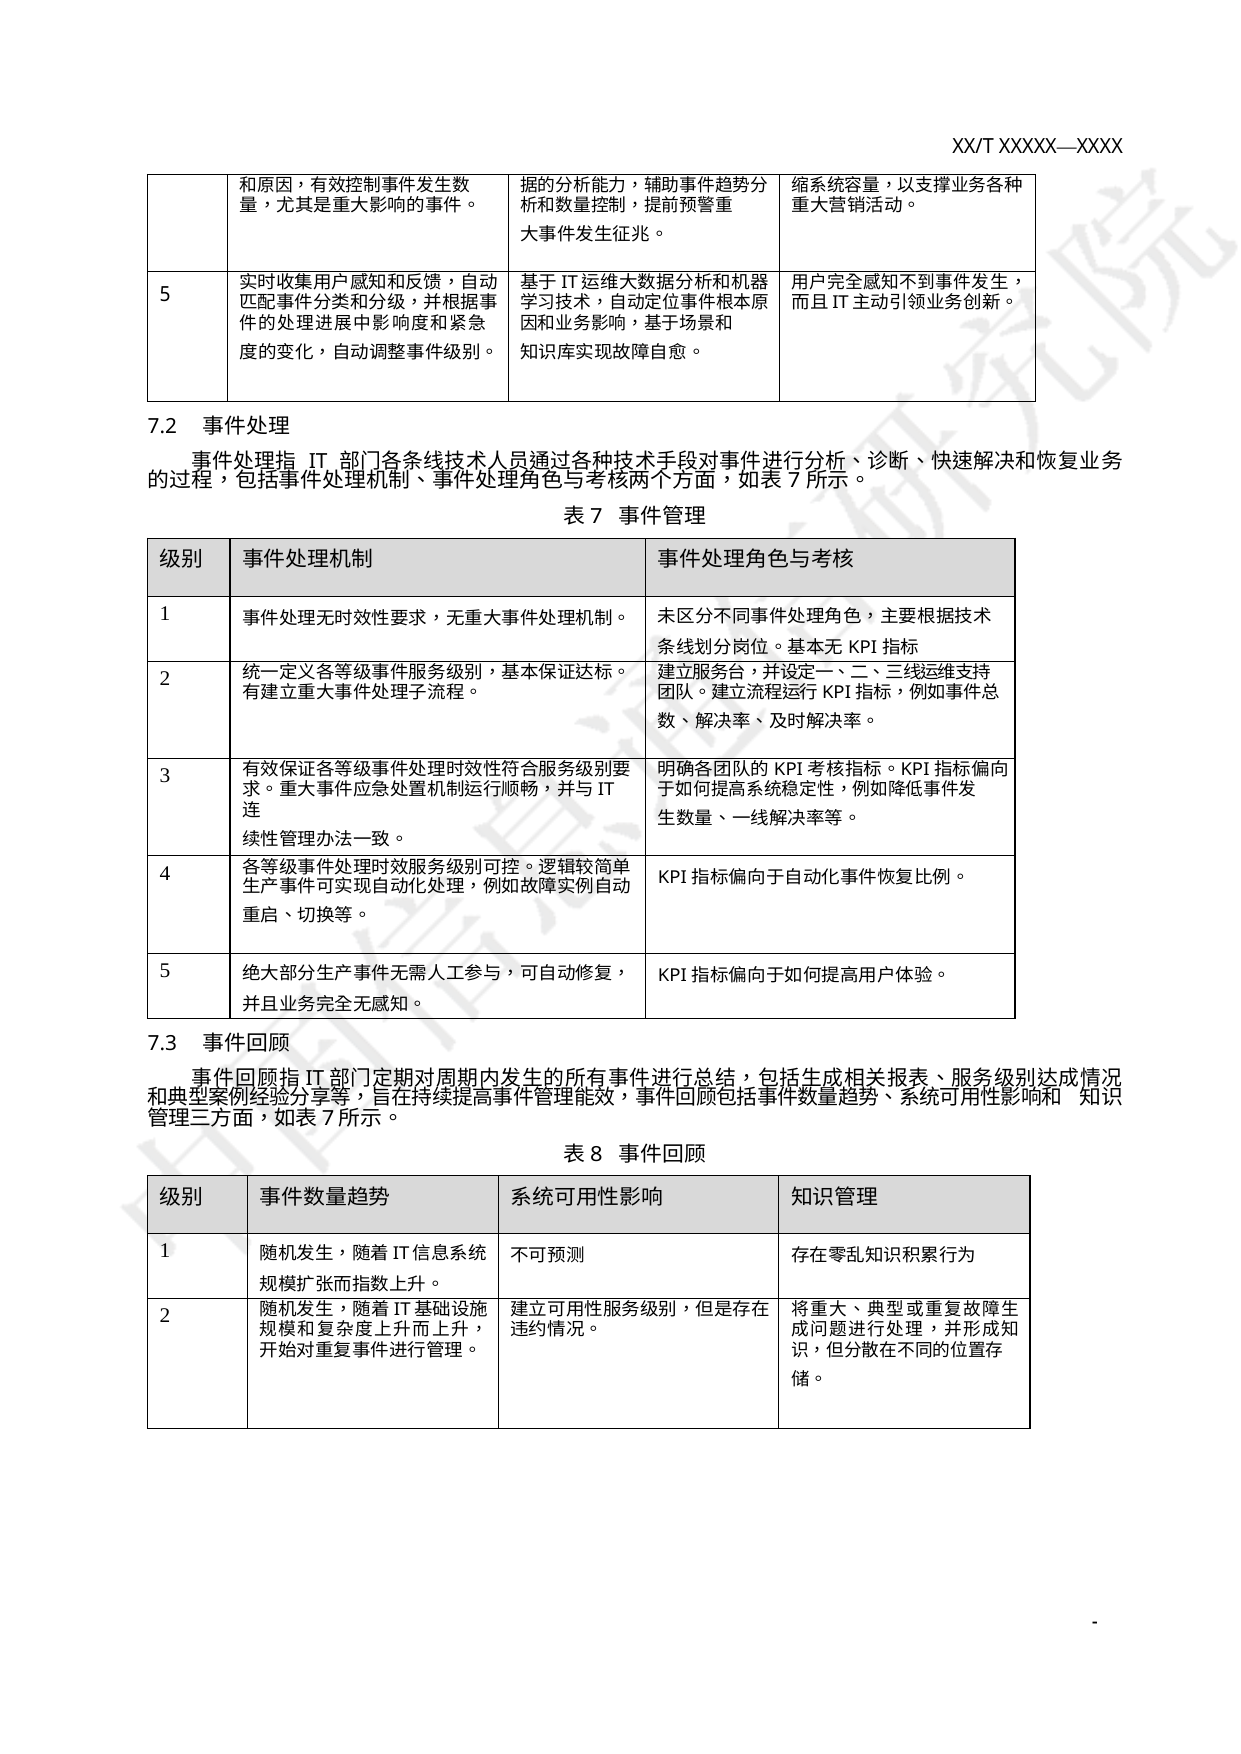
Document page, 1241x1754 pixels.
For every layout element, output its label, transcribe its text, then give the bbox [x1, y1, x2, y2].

table_cell 基于IT运维大数据分析和机器学习技术，自动定位事件根本原因和业务影响，基于场景和 知识库实现故障自愈。 [509, 272, 779, 401]
table_cell KPI 指标偏向于自动化事件恢复比例。 [646, 856, 1014, 953]
table_cell 5 [148, 954, 229, 1018]
table_header 事件处理角色与考核 [646, 539, 1014, 596]
table_cell 1 [148, 1234, 247, 1298]
table_cell 随机发生，随着IT信息系统 规模扩张而指数上升。 [248, 1234, 498, 1298]
table_cell 绝大部分生产事件无需人工参与，可自动修复， 并且业务完全无感知。 [231, 954, 645, 1018]
table_cell 4 [148, 856, 229, 953]
list 事件回顾 [147, 1028, 1215, 1056]
table_cell 3 [148, 759, 229, 855]
table_header 级别 [148, 539, 229, 596]
table_header 事件数量趋势 [248, 1176, 498, 1233]
table_cell 不可预测 [499, 1234, 778, 1298]
table_cell 事件处理无时效性要求，无重大事件处理机制。 [231, 597, 645, 661]
picture [62, 83, 1240, 1365]
table_cell 1 [148, 597, 229, 661]
table_header 事件处理机制 [231, 539, 645, 596]
table_cell 2 [148, 662, 229, 758]
table_cell 实时收集用户感知和反馈，自动匹配事件分类和分级，并根据事件的处理进展中影响度和紧急 度的变化，自动调整事件级别。 [228, 272, 508, 401]
table_header 知识管理 [779, 1176, 1029, 1233]
table_cell 有效保证各等级事件处理时效性符合服务级别要求。重大事件应急处置机制运行顺畅，并与IT连 续性管理办法一致。 [231, 759, 645, 855]
table_cell 5 [148, 272, 227, 401]
table_cell 2 [148, 1299, 247, 1428]
table_cell 建立可用性服务级别，但是存在违约情况。 [499, 1299, 778, 1428]
text 事件处理指 IT 部门各条线技术人员通过各种技术手段对事件进行分析、诊断、快速解决和恢复业务的过程，包括事件处理机制、事件处理角色与考核两个方面，如表 7 所示。 [147, 452, 1123, 494]
table_cell 统一定义各等级事件服务级别，基本保证达标。有建立重大事件处理子流程。 [231, 662, 645, 758]
table_header 缩系统容量，以支撑业务各种重大营销活动。 [780, 175, 1035, 271]
table_cell 各等级事件处理时效服务级别可控。逻辑较简单生产事件可实现自动化处理，例如故障实例自动 重启、切换等。 [231, 856, 645, 953]
list 事件处理 [147, 411, 1215, 439]
table_header [148, 175, 227, 271]
table_cell 建立服务台，并设定一、二、三线运维支持团队。建立流程运行 KPI 指标，例如事件总 数、解决率、及时解决率。 [646, 662, 1014, 758]
table_cell 随机发生，随着IT基础设施规模和复杂度上升而上升， 开始对重复事件进行管理。 [248, 1299, 498, 1428]
table_header 系统可用性影响 [499, 1176, 778, 1233]
table_cell 明确各团队的 KPI 考核指标。KPI 指标偏向于如何提高系统稳定性，例如降低事件发 生数量、一线解决率等。 [646, 759, 1014, 855]
text 表8 事件回顾 [55, 1139, 1215, 1167]
table_header 据的分析能力，辅助事件趋势分析和数量控制，提前预警重 大事件发生征兆。 [509, 175, 779, 271]
text 事件回顾指IT部门定期对周期内发生的所有事件进行总结，包括生成相关报表、服务级别达成情况 和典型案例经验分享等，旨在持续提高事件管理能效，事件回顾包括事件数量趋势、系统可用性影响和 知识管理三方面，如表7所示。 [147, 1069, 1123, 1131]
text 表7 事件管理 [55, 502, 1215, 530]
text XX/T XXXXX—XXXX [54, 120, 1123, 163]
table_cell 存在零乱知识积累行为 [779, 1234, 1029, 1298]
table_cell 用户完全感知不到事件发生，而且IT主动引领业务创新。 [780, 272, 1035, 401]
table_cell 未区分不同事件处理角色，主要根据技术 条线划分岗位。基本无 KPI 指标 [646, 597, 1014, 661]
table_header 和原因，有效控制事件发生数量，尤其是重大影响的事件。 [228, 175, 508, 271]
table_header 级别 [148, 1176, 247, 1233]
table_cell 将重大、典型或重复故障生成问题进行处理，并形成知识，但分散在不同的位置存 储。 [779, 1299, 1029, 1428]
table_cell KPI 指标偏向于如何提高用户体验。 [646, 954, 1014, 1018]
